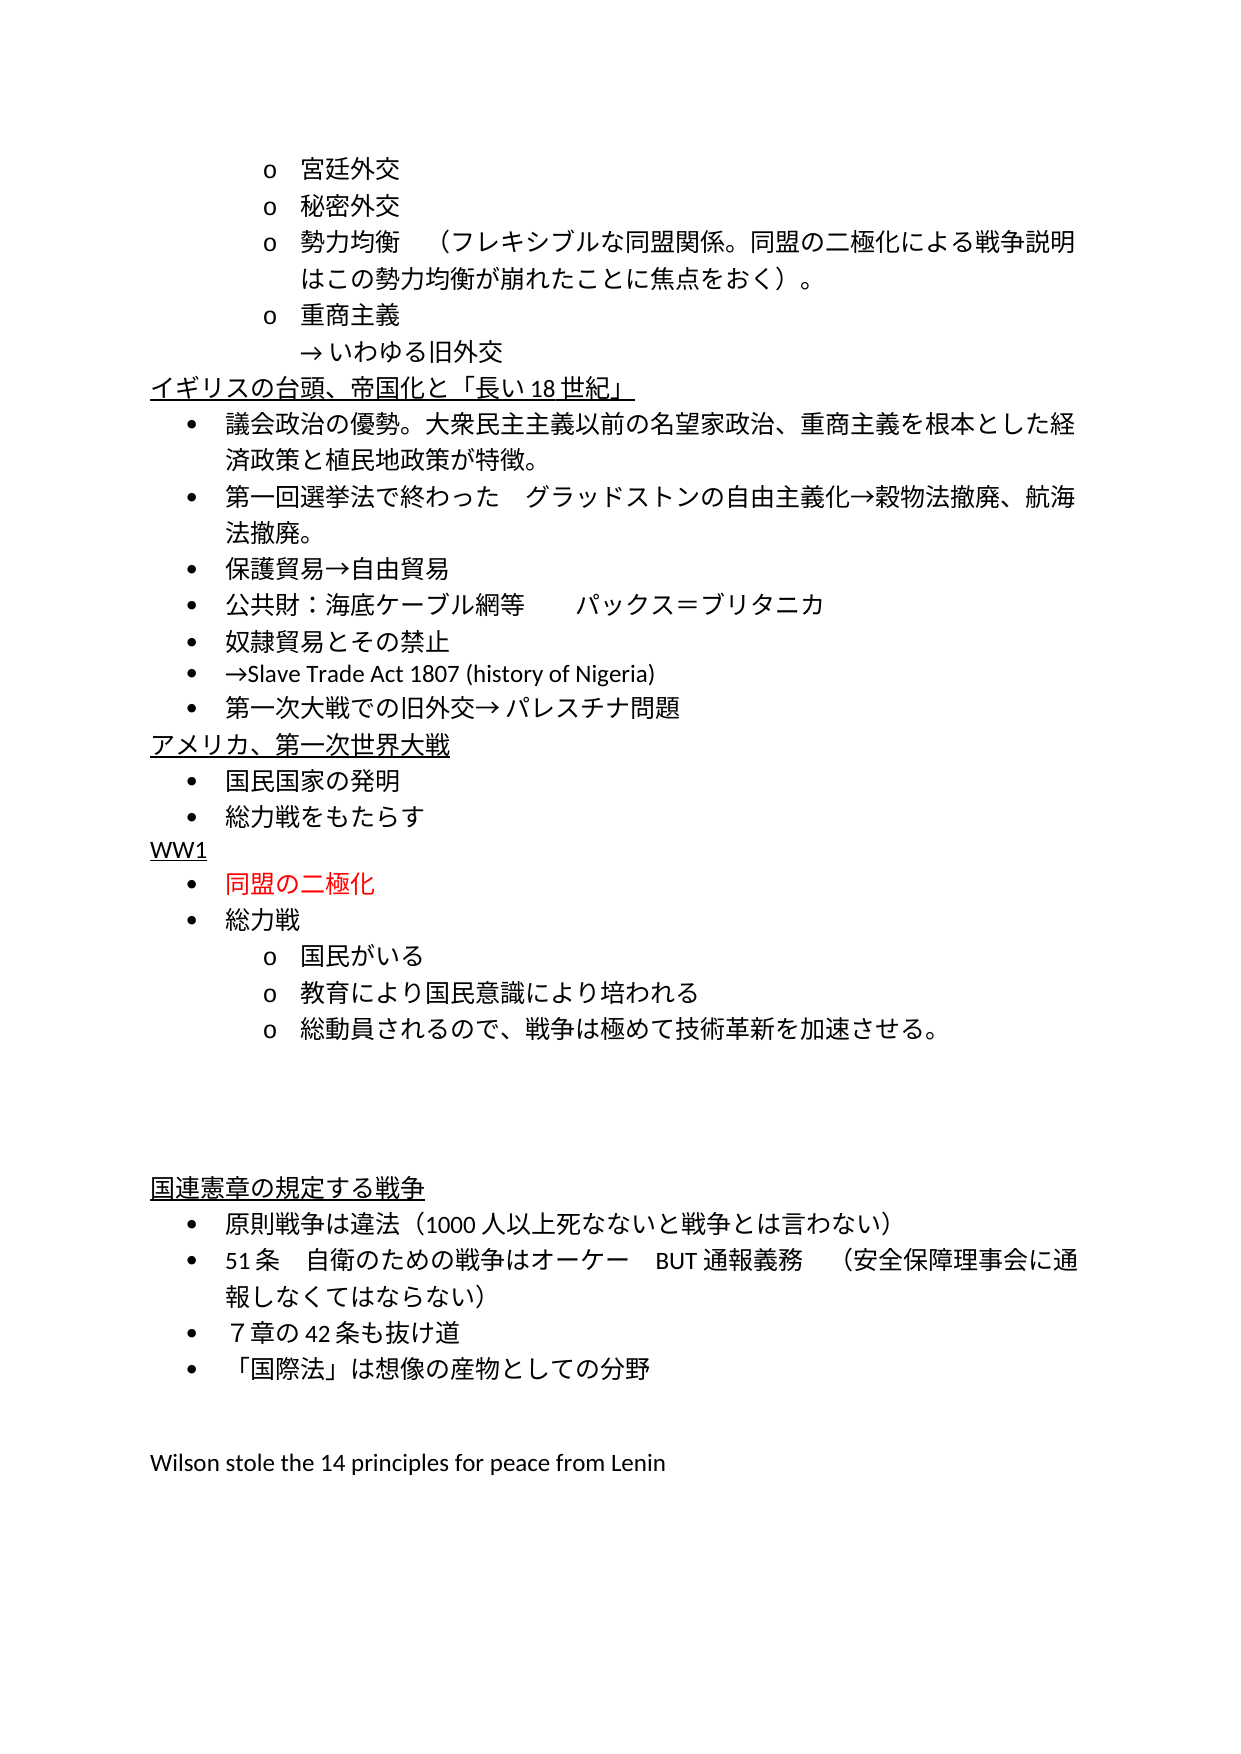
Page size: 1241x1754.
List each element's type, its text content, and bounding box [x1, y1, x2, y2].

list 第一回選挙法で終わった グラッドストンの自由主義化→穀物法撤廃、航海法撤廃。 [187, 477, 1090, 549]
list 総力戦をもたらす [187, 798, 1090, 834]
list 勢力均衡 （フレキシブルな同盟関係。同盟の二極化による戦争説明はこの勢力均衡が崩れたことに焦点をおく）。 [262, 223, 1090, 296]
list 「国際法」は想像の産物としての分野 [187, 1349, 1090, 1386]
list 原則戦争は違法（1000人以上死なないと戦争とは言わない） [187, 1204, 1090, 1241]
list ７章の42条も抜け道 [187, 1313, 1090, 1349]
text WW1 [150, 834, 1090, 864]
list 総動員されるので、戦争は極めて技術革新を加速させる。 [262, 1010, 1090, 1046]
list →Slave Trade Act 1807 (history of Nigeria) [187, 658, 1090, 689]
list 宮廷外交 [262, 150, 1090, 186]
list 秘密外交 [262, 186, 1090, 223]
text 国連憲章の規定する戦争 [150, 1168, 1090, 1204]
text Wilson stole the 14 principles for peace from Lenin [150, 1447, 1090, 1477]
list 公共財：海底ケーブル網等 パックス＝ブリタニカ [187, 586, 1090, 622]
list 教育により国民意識により培われる [262, 973, 1090, 1010]
text イギリスの台頭、帝国化と「長い18世紀」 [150, 368, 1090, 404]
list 重商主義 → いわゆる旧外交 [262, 296, 1090, 368]
list 総力戦 [187, 901, 1090, 937]
list 国民国家の発明 [187, 761, 1090, 798]
list 国民がいる [262, 937, 1090, 973]
list 51条 自衛のための戦争はオーケー BUT 通報義務 （安全保障理事会に通報しなくてはならない） [187, 1241, 1090, 1313]
list 第一次大戦での旧外交→ パレスチナ問題 [187, 689, 1090, 725]
list 議会政治の優勢。大衆民主主義以前の名望家政治、重商主義を根本とした経済政策と植民地政策が特徴。 [187, 404, 1090, 477]
list 同盟の二極化 [187, 864, 1090, 901]
list 奴隷貿易とその禁止 [187, 622, 1090, 658]
text アメリカ、第一次世界大戦 [150, 725, 1090, 761]
list 保護貿易→自由貿易 [187, 549, 1090, 586]
